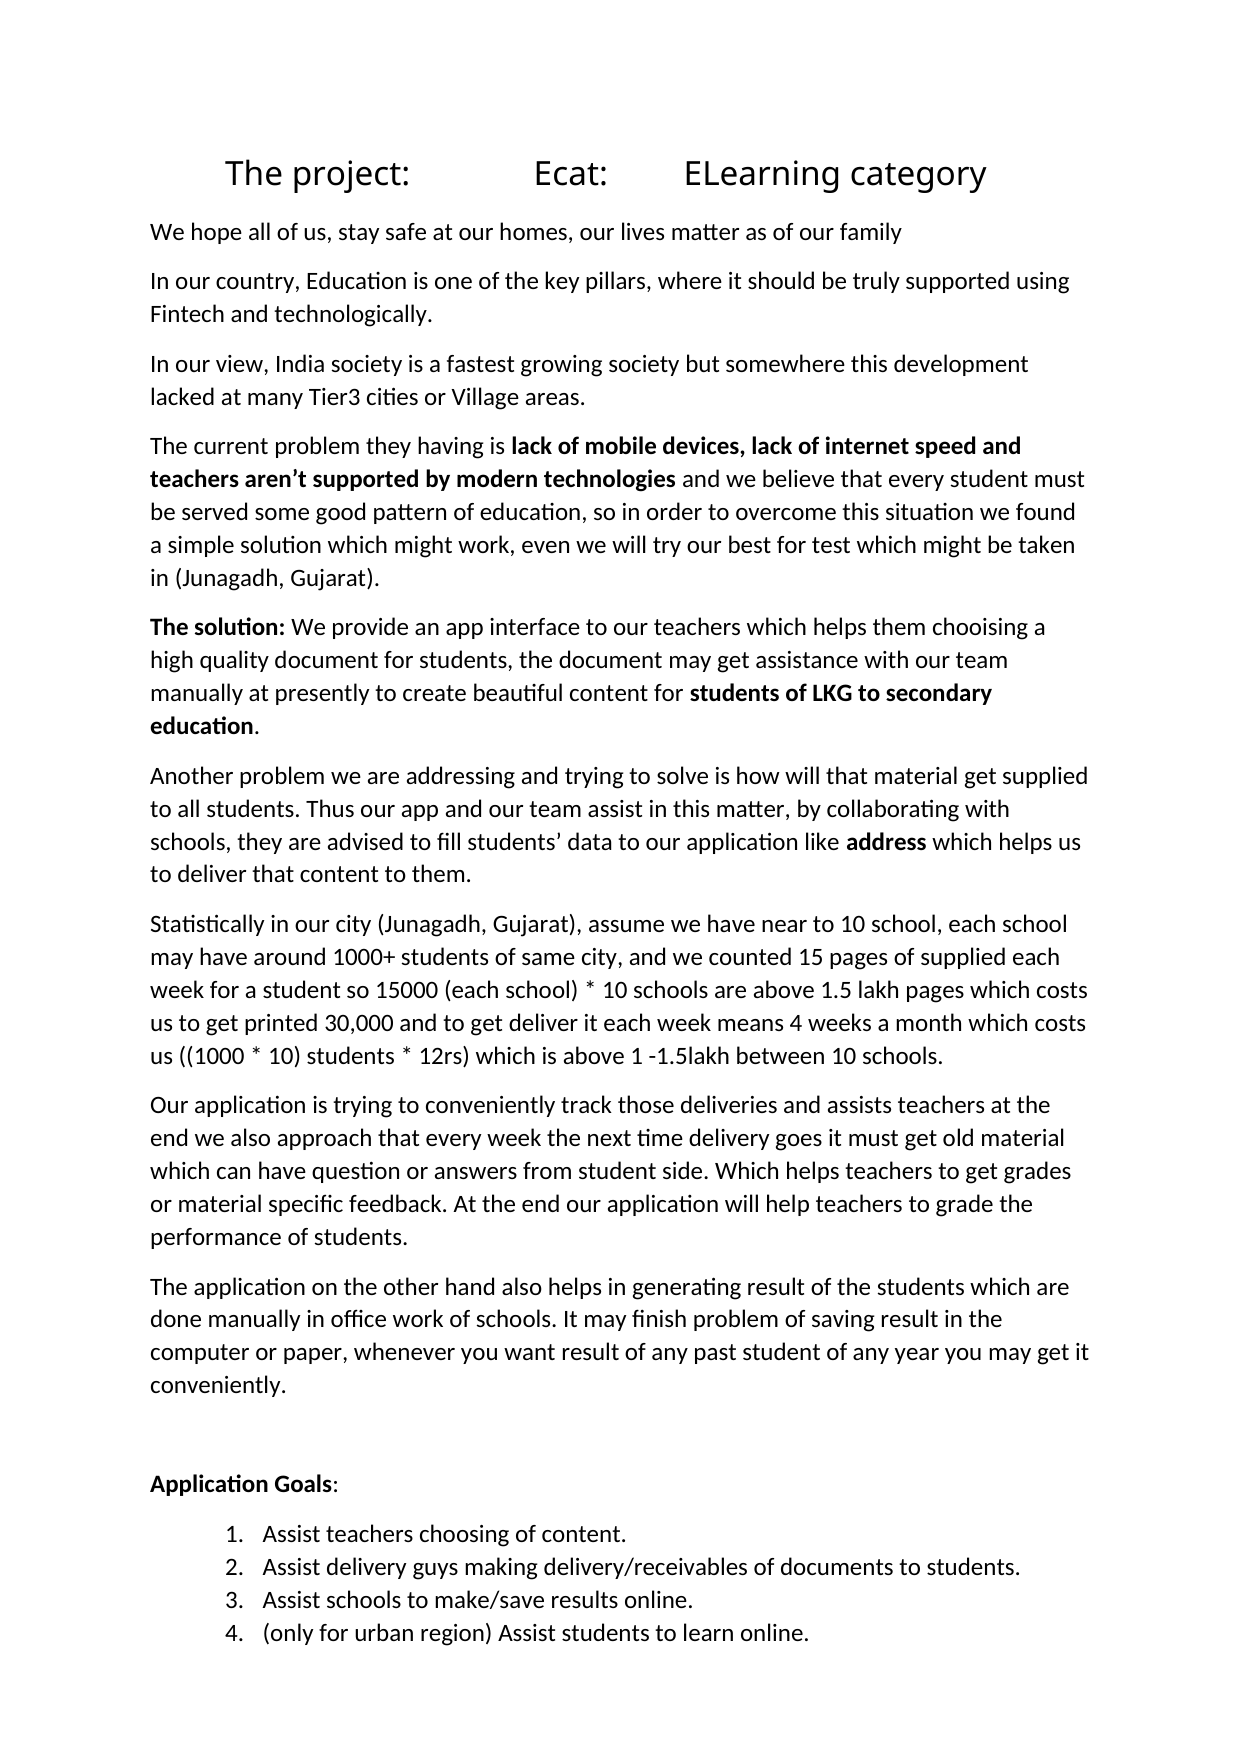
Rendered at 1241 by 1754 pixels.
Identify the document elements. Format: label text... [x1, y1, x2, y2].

text The project: Ecat: ELearning category [150, 150, 1090, 195]
text In our view, India society is a fastest growing society but somewhere this development lacked at many Tier3 cities or Village areas. [150, 348, 1090, 411]
text The solution: We provide an app interface to our teachers which helps them chooising a high quality document for students, the document may get assistance with our team manually at presently to create beautiful content for students of LKG to secondary education. [150, 611, 1090, 741]
text Statistically in our city (Junagadh, Gujarat), assume we have near to 10 school, each school may have around 1000+ students of same city, and we counted 15 pages of supplied each week for a student so 15000 (each school) * 10 schools are above 1.5 lakh pages which costs us to get printed 30,000 and to get deliver it each week means 4 weeks a month which costs us ((1000 * 10) students * 12rs) which is above 1 -1.5lakh between 10 schools. [150, 908, 1090, 1070]
text Another problem we are addressing and trying to solve is how will that material get supplied to all students. Thus our app and our team assist in this matter, by collaborating with schools, they are advised to fill students’ data to our application like address which helps us to deliver that content to them. [150, 760, 1090, 889]
text In our country, Education is one of the key pillars, where it should be truly supported using Fintech and technologically. [150, 265, 1090, 329]
text Our application is trying to conveniently track those deliveries and assists teachers at the end we also approach that every week the next time delivery goes it must get old material which can have question or answers from student side. Which helps teachers to get grades or material specific feedback. At the end our application will help teachers to grade the performance of students. [150, 1089, 1090, 1252]
list (only for urban region) Assist students to learn online. [225, 1617, 1090, 1647]
list Assist teachers choosing of content. [225, 1518, 1090, 1549]
text We hope all of us, stay safe at our homes, our lives matter as of our family [150, 216, 1090, 246]
list Assist delivery guys making delivery/receivables of documents to students. [225, 1551, 1090, 1582]
text The current problem they having is lack of mobile devices, lack of internet speed and teachers aren’t supported by modern technologies and we believe that every student must be served some good pattern of education, so in order to overcome this situation we found a simple solution which might work, even we will try our best for test which might be taken in (Junagadh, Gujarat). [150, 430, 1090, 592]
text The application on the other hand also helps in generating result of the students which are done manually in office work of schools. It may finish problem of saving result in the computer or paper, whenever you want result of any past student of any year you may get it conveniently. [150, 1271, 1090, 1400]
list Assist schools to make/save results online. [225, 1584, 1090, 1614]
text Application Goals: [150, 1468, 1090, 1499]
